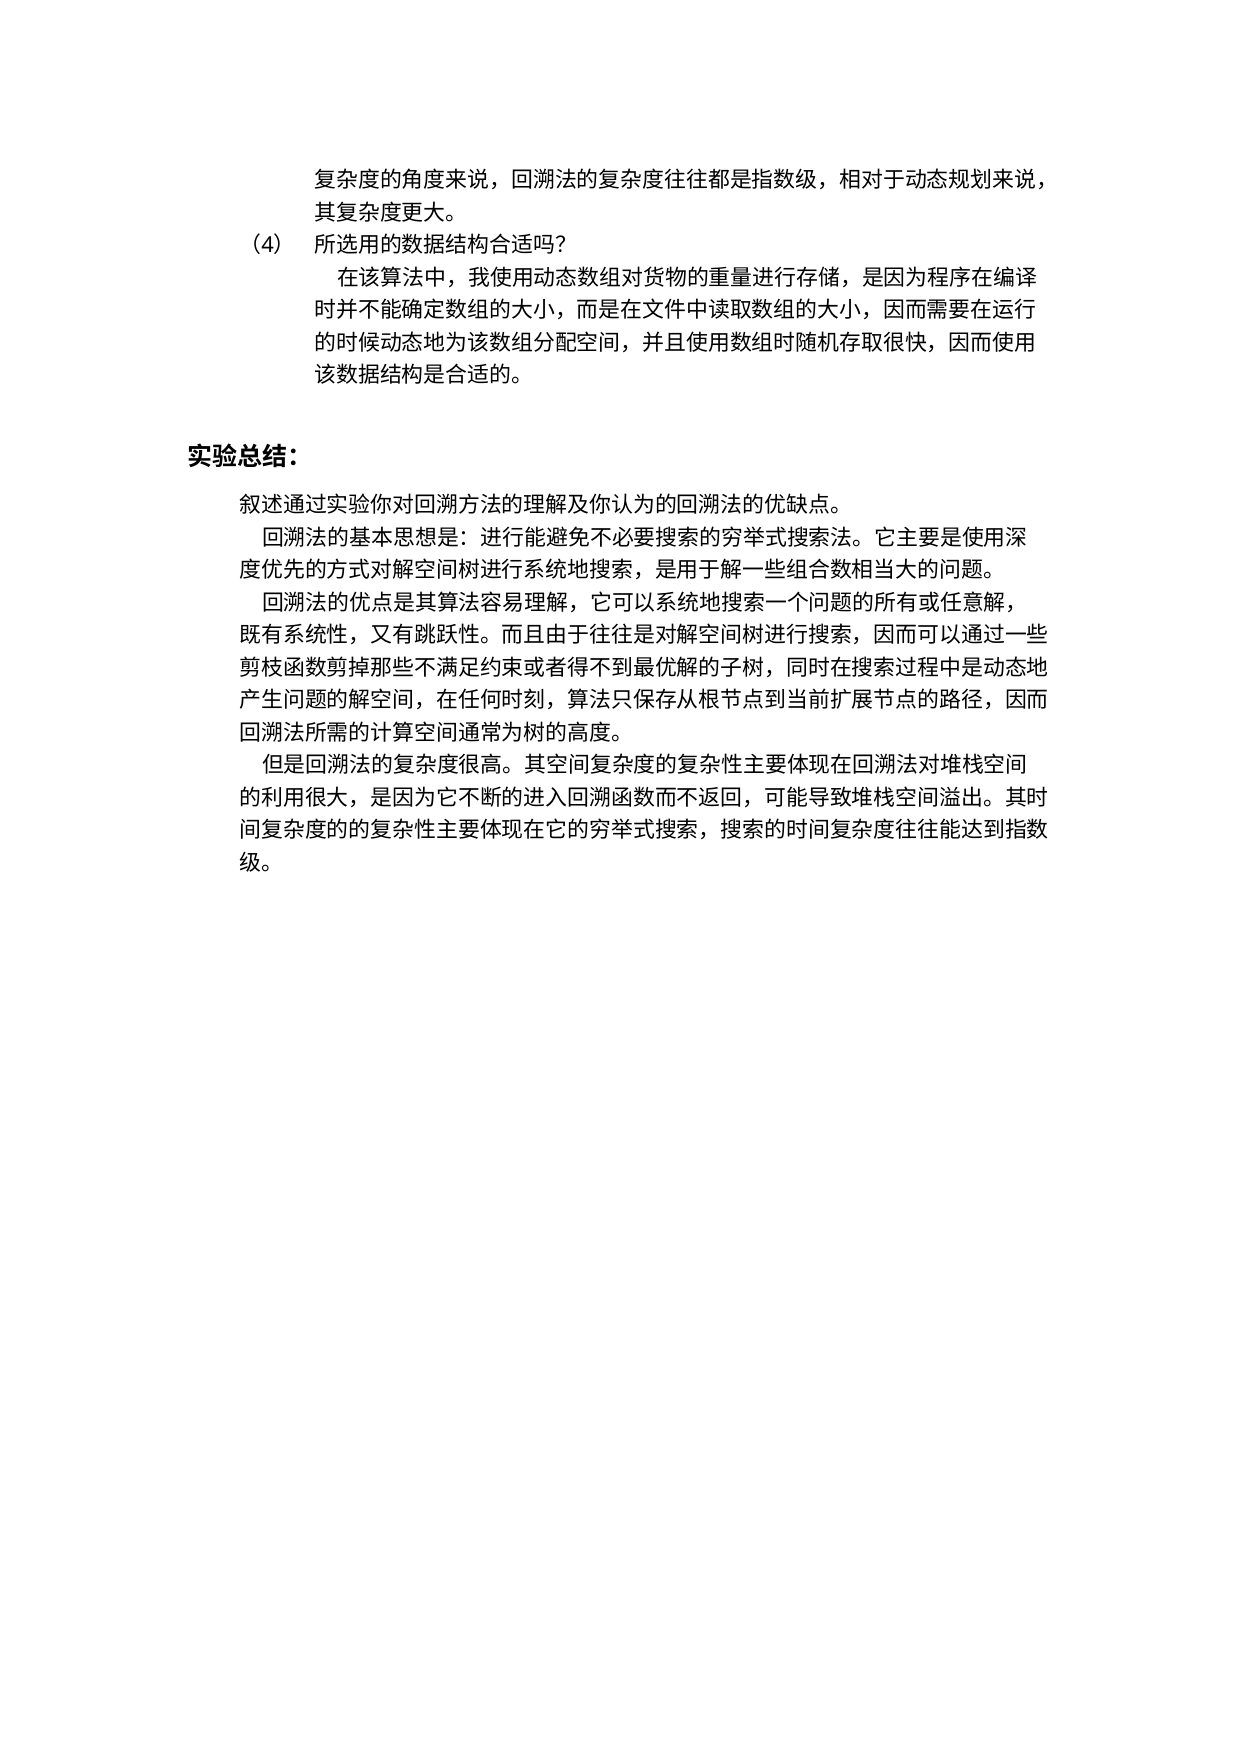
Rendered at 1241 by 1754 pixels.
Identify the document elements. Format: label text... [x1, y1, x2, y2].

list 所选用的数据结构合适吗？ [239, 227, 1053, 259]
text 级。 [187, 844, 1053, 877]
text 回溯法的优点是其算法容易理解，它可以系统地搜索一个问题的所有或任意解， [187, 584, 1053, 617]
text 实验总结： [187, 422, 1053, 487]
text 的利用很大，是因为它不断的进入回溯函数而不返回，可能导致堆栈空间溢出。其时 [187, 779, 1053, 812]
text 回溯法所需的计算空间通常为树的高度。 [187, 714, 1053, 747]
text 度优先的方式对解空间树进行系统地搜索，是用于解一些组合数相当大的问题。 [187, 552, 1053, 584]
text 剪枝函数剪掉那些不满足约束或者得不到最优解的子树，同时在搜索过程中是动态地 [187, 649, 1053, 682]
text 叙述通过实验你对回溯方法的理解及你认为的回溯法的优缺点。 [187, 487, 1053, 519]
text 回溯法的基本思想是：进行能避免不必要搜索的穷举式搜索法。它主要是使用深 [187, 519, 1053, 552]
text 但是回溯法的复杂度很高。其空间复杂度的复杂性主要体现在回溯法对堆栈空间 [187, 747, 1053, 779]
text 间复杂度的的复杂性主要体现在它的穷举式搜索，搜索的时间复杂度往往能达到指数 [187, 812, 1053, 844]
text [314, 162, 1053, 227]
text 既有系统性，又有跳跃性。而且由于往往是对解空间树进行搜索，因而可以通过一些 [187, 617, 1053, 649]
text 在该算法中，我使用动态数组对货物的重量进行存储，是因为程序在编译时并不能确定数组的大小，而是在文件中读取数组的大小，因而需要在运行的时候动态地为该数组分配空间，并且使用数组时随机存取很快，因而使用该数据结构是合适的。 [314, 259, 1053, 389]
text 产生问题的解空间，在任何时刻，算法只保存从根节点到当前扩展节点的路径，因而 [187, 682, 1053, 714]
